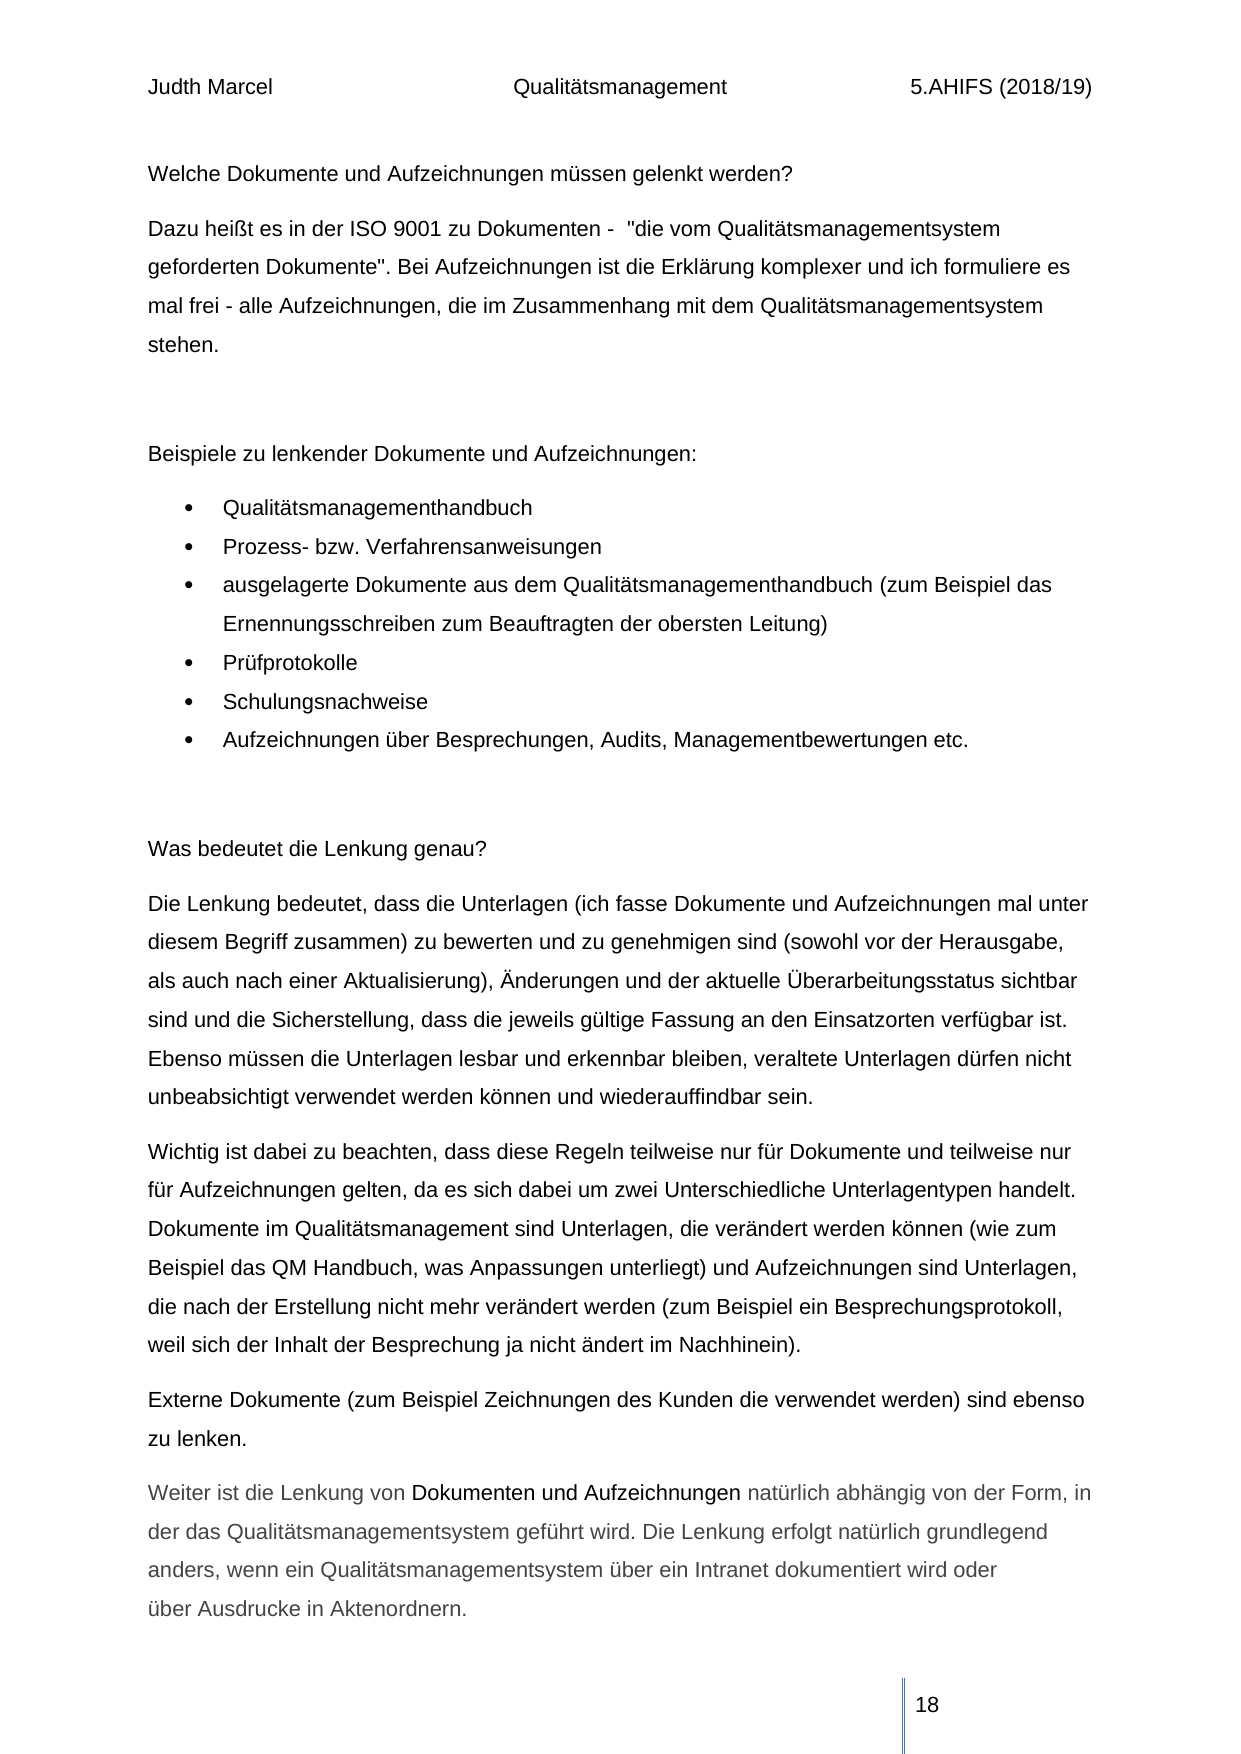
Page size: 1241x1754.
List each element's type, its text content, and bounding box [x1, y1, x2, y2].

text Was bedeutet die Lenkung genau? [148, 823, 1093, 861]
list Qualitätsmanagementhandbuch [185, 481, 1093, 520]
text Externe Dokumente (zum Beispiel Zeichnungen des Kunden die verwendet werden) sind ebenso zu lenken. [148, 1373, 1093, 1451]
list Schulungsnachweise [185, 675, 1093, 714]
list ausgelagerte Dokumente aus dem Qualitätsmanagementhandbuch (zum Beispiel das Ernennungsschreiben zum Beauftragten der obersten Leitung) [185, 559, 1093, 636]
list Prüfprotokolle [185, 636, 1093, 675]
text Weiter ist die Lenkung von Dokumenten und Aufzeichnungen natürlich abhängig von der Form, in der das Qualitätsmanagementsystem geführt wird. Die Lenkung erfolgt natürlich grundlegend anders, wenn ein Qualitätsmanagementsystem über ein Intranet dokumentiert wird oder über Ausdrucke in Aktenordnern. [148, 1466, 1093, 1621]
list Prozess- bzw. Verfahrensanweisungen [185, 520, 1093, 559]
text Wichtig ist dabei zu beachten, dass diese Regeln teilweise nur für Dokumente und teilweise nur für Aufzeichnungen gelten, da es sich dabei um zwei Unterschiedliche Unterlagentypen handelt. Dokumente im Qualitätsmanagement sind Unterlagen, die verändert werden können (wie zum Beispiel das QM Handbuch, was Anpassungen unterliegt) und Aufzeichnungen sind Unterlagen, die nach der Erstellung nicht mehr verändert werden (zum Beispiel ein Besprechungsprotokoll, weil sich der Inhalt der Besprechung ja nicht ändert im Nachhinein). [148, 1125, 1093, 1358]
text Welche Dokumente und Aufzeichnungen müssen gelenkt werden? [148, 148, 1093, 186]
list Aufzeichnungen über Besprechungen, Audits, Managementbewertungen etc. [185, 714, 1093, 753]
text Beispiele zu lenkender Dokumente und Aufzeichnungen: [148, 427, 1093, 466]
text Dazu heißt es in der ISO 9001 zu Dokumenten - "die vom Qualitätsmanagementsystem geforderten Dokumente". Bei Aufzeichnungen ist die Erklärung komplexer und ich formuliere es mal frei - alle Aufzeichnungen, die im Zusammenhang mit dem Qualitätsmanagementsystem stehen. [148, 202, 1093, 357]
text Die Lenkung bedeutet, dass die Unterlagen (ich fasse Dokumente und Aufzeichnungen mal unter diesem Begriff zusammen) zu bewerten und zu genehmigen sind (sowohl vor der Herausgabe, als auch nach einer Aktualisierung), Änderungen und der aktuelle Überarbeitungsstatus sichtbar sind und die Sicherstellung, dass die jeweils gültige Fassung an den Einsatzorten verfügbar ist. Ebenso müssen die Unterlagen lesbar und erkennbar bleiben, veraltete Unterlagen dürfen nicht unbeabsichtigt verwendet werden können und wiederauffindbar sein. [148, 877, 1093, 1109]
